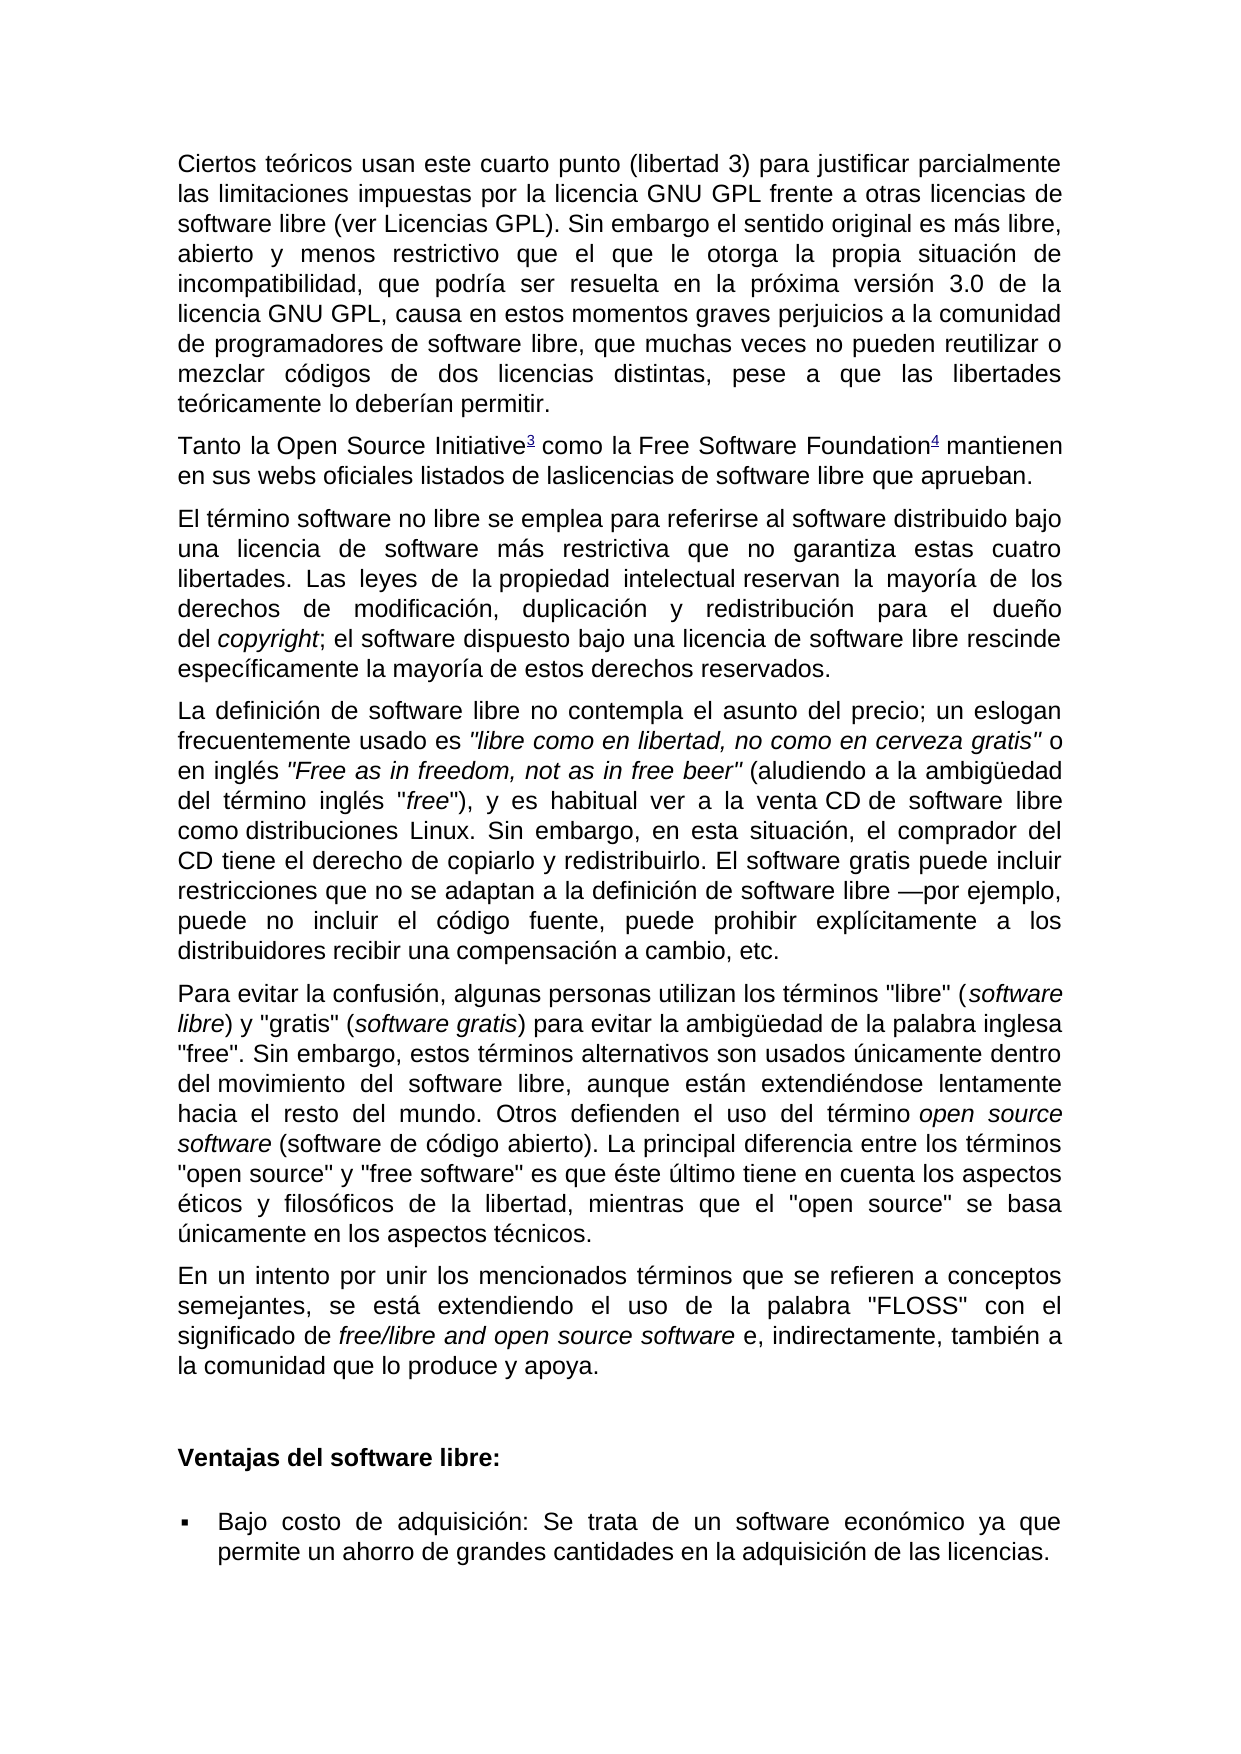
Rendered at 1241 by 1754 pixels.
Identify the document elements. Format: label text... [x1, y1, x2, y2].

text El término software no libre se emplea para referirse al software distribuido bajo una licencia de software más restrictiva que no garantiza estas cuatro libertades. Las leyes de la propiedad intelectual reservan la mayoría de los derechos de modificación, duplicación y redistribución para el dueño del copyright; el software dispuesto bajo una licencia de software libre rescinde específicamente la mayoría de estos derechos reservados. [177, 503, 1063, 683]
text Para evitar la confusión, algunas personas utilizan los términos "libre" (software libre) y "gratis" (software gratis) para evitar la ambigüedad de la palabra inglesa "free". Sin embargo, estos términos alternativos son usados únicamente dentro del movimiento del software libre, aunque están extendiéndose lentamente hacia el resto del mundo. Otros defienden el uso del término open source software (software de código abierto). La principal diferencia entre los términos "open source" y "free software" es que éste último tiene en cuenta los aspectos éticos y filosóficos de la libertad, mientras que el "open source" se basa únicamente en los aspectos técnicos. [177, 978, 1063, 1248]
text En un intento por unir los mencionados términos que se refieren a conceptos semejantes, se está extendiendo el uso de la palabra "FLOSS" con el significado de free/libre and open source software e, indirectamente, también a la comunidad que lo produce y apoya. [177, 1260, 1063, 1380]
list Bajo costo de adquisición: Se trata de un software económico ya que permite un ahorro de grandes cantidades en la adquisición de las licencias. [180, 1506, 1063, 1566]
text La definición de software libre no contempla el asunto del precio; un eslogan frecuentemente usado es "libre como en libertad, no como en cerveza gratis" o en inglés "Free as in freedom, not as in free beer" (aludiendo a la ambigüedad del término inglés "free"), y es habitual ver a la venta CD de software libre como distribuciones Linux. Sin embargo, en esta situación, el comprador del CD tiene el derecho de copiarlo y redistribuirlo. El software gratis puede incluir restricciones que no se adaptan a la definición de software libre —por ejemplo, puede no incluir el código fuente, puede prohibir explícitamente a los distribuidores recibir una compensación a cambio, etc. [177, 695, 1063, 965]
text Ciertos teóricos usan este cuarto punto (libertad 3) para justificar parcialmente las limitaciones impuestas por la licencia GNU GPL frente a otras licencias de software libre (ver Licencias GPL). Sin embargo el sentido original es más libre, abierto y menos restrictivo que el que le otorga la propia situación de incompatibilidad, que podría ser resuelta en la próxima versión 3.0 de la licencia GNU GPL, causa en estos momentos graves perjuicios a la comunidad de programadores de software libre, que muchas veces no pueden reutilizar o mezclar códigos de dos licencias distintas, pese a que las libertades teóricamente lo deberían permitir. [177, 148, 1063, 418]
text Tanto la Open Source Initiative3 como la Free Software Foundation4 mantienen en sus webs oficiales listados de laslicencias de software libre que aprueban. [177, 430, 1063, 490]
subtitle Ventajas del software libre: [177, 1443, 1063, 1472]
